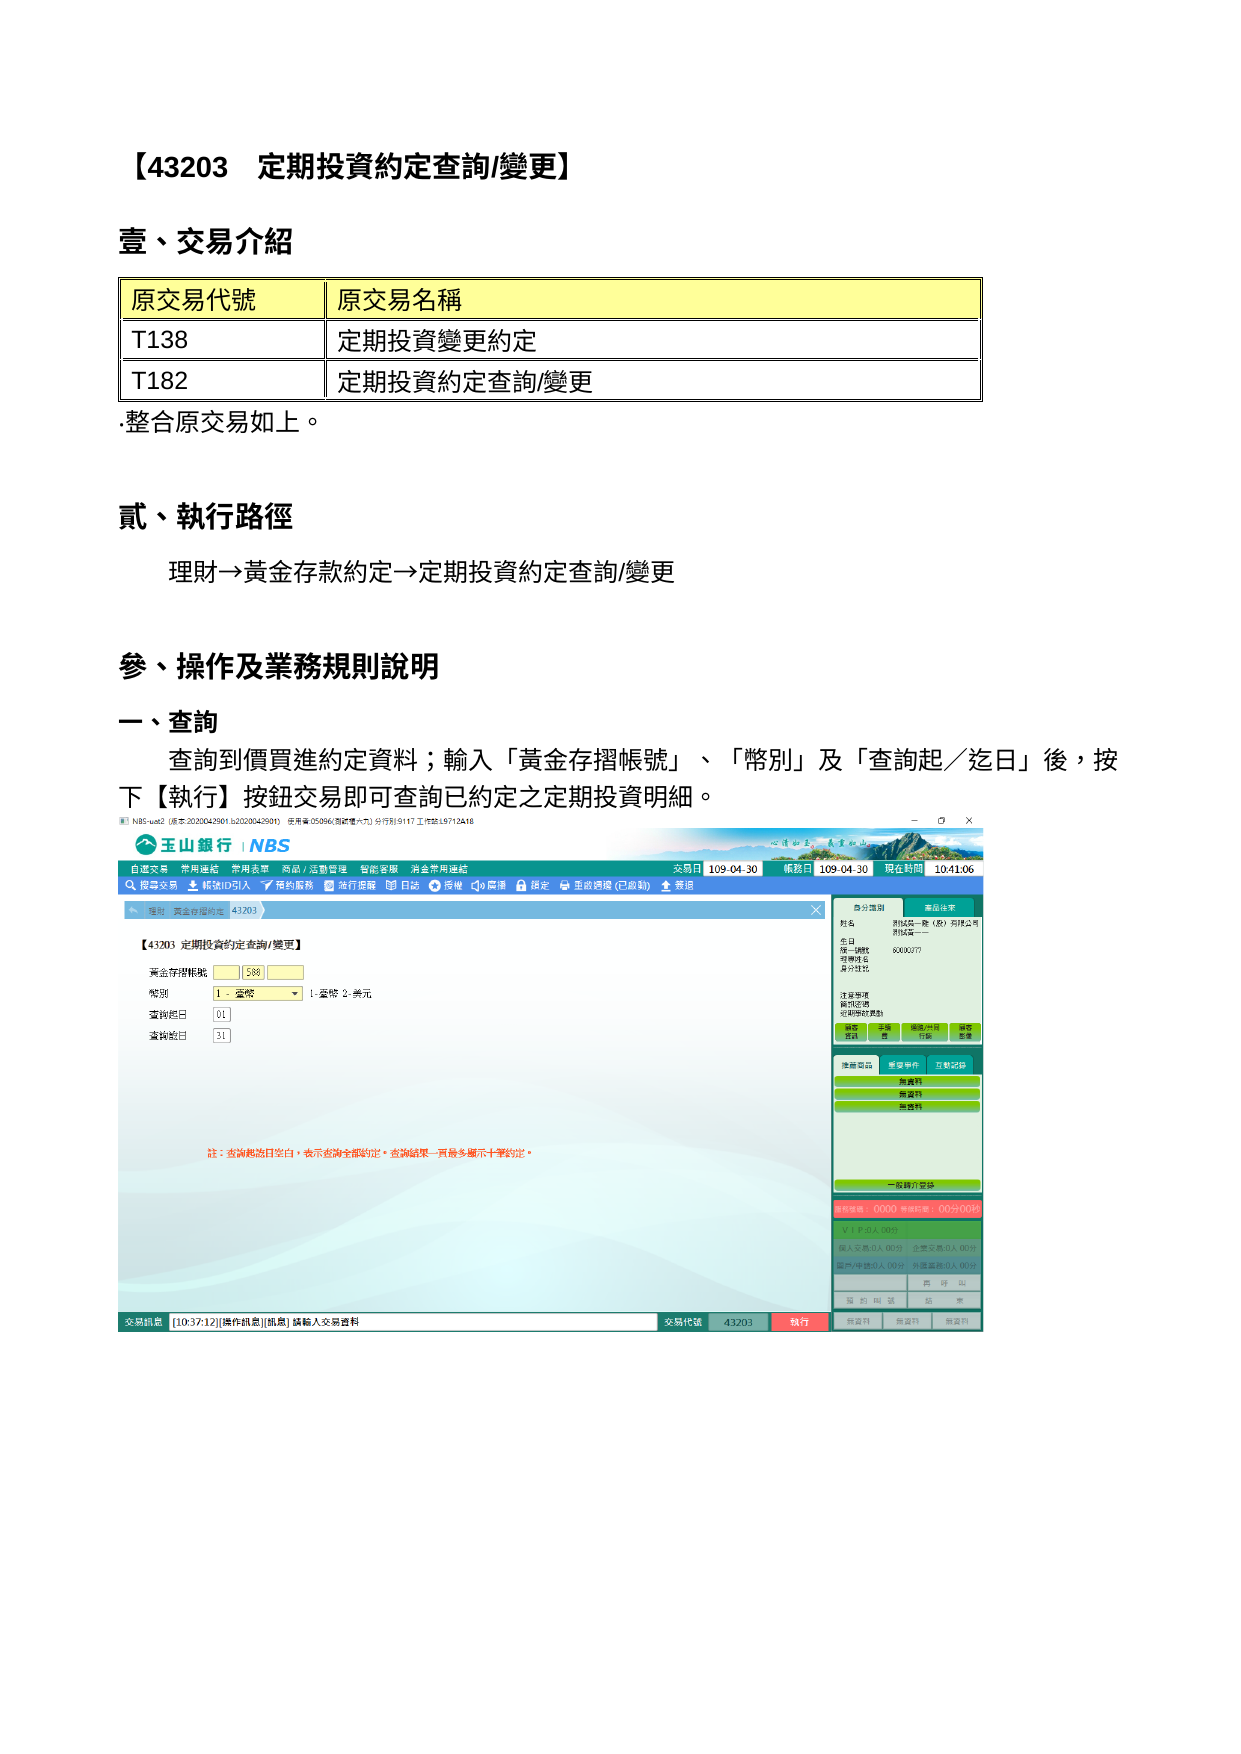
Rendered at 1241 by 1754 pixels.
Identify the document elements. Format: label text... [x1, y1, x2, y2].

text 貳、執行路徑 [118, 477, 1122, 552]
text 一、查詢 [118, 702, 1122, 739]
text 理財→黃金存款約定→定期投資約定查詢/變更 [118, 552, 1122, 589]
table_cell T182 [120, 358, 326, 399]
table_header 原交易名稱 [326, 280, 980, 318]
text ‧整合原交易如上。 [118, 402, 1122, 439]
table_cell T138 [121, 318, 324, 358]
text 壹、交易介紹 [118, 202, 1122, 277]
text 【43203 定期投資約定查詢/變更】 [118, 127, 1122, 202]
text 查詢到價買進約定資料；輸入「黃金存摺帳號」、「幣別」及「查詢起／迄日」後，按下【執行】按鈕交易即可查詢已約定之定期投資明細。 [118, 739, 1122, 814]
table_header 原交易代號 [120, 278, 326, 318]
text 參、操作及業務規則說明 [118, 627, 1122, 702]
picture [118, 814, 984, 1332]
table_cell 定期投資變更約定 [327, 318, 980, 358]
table_cell 定期投資約定查詢/變更 [326, 358, 982, 399]
